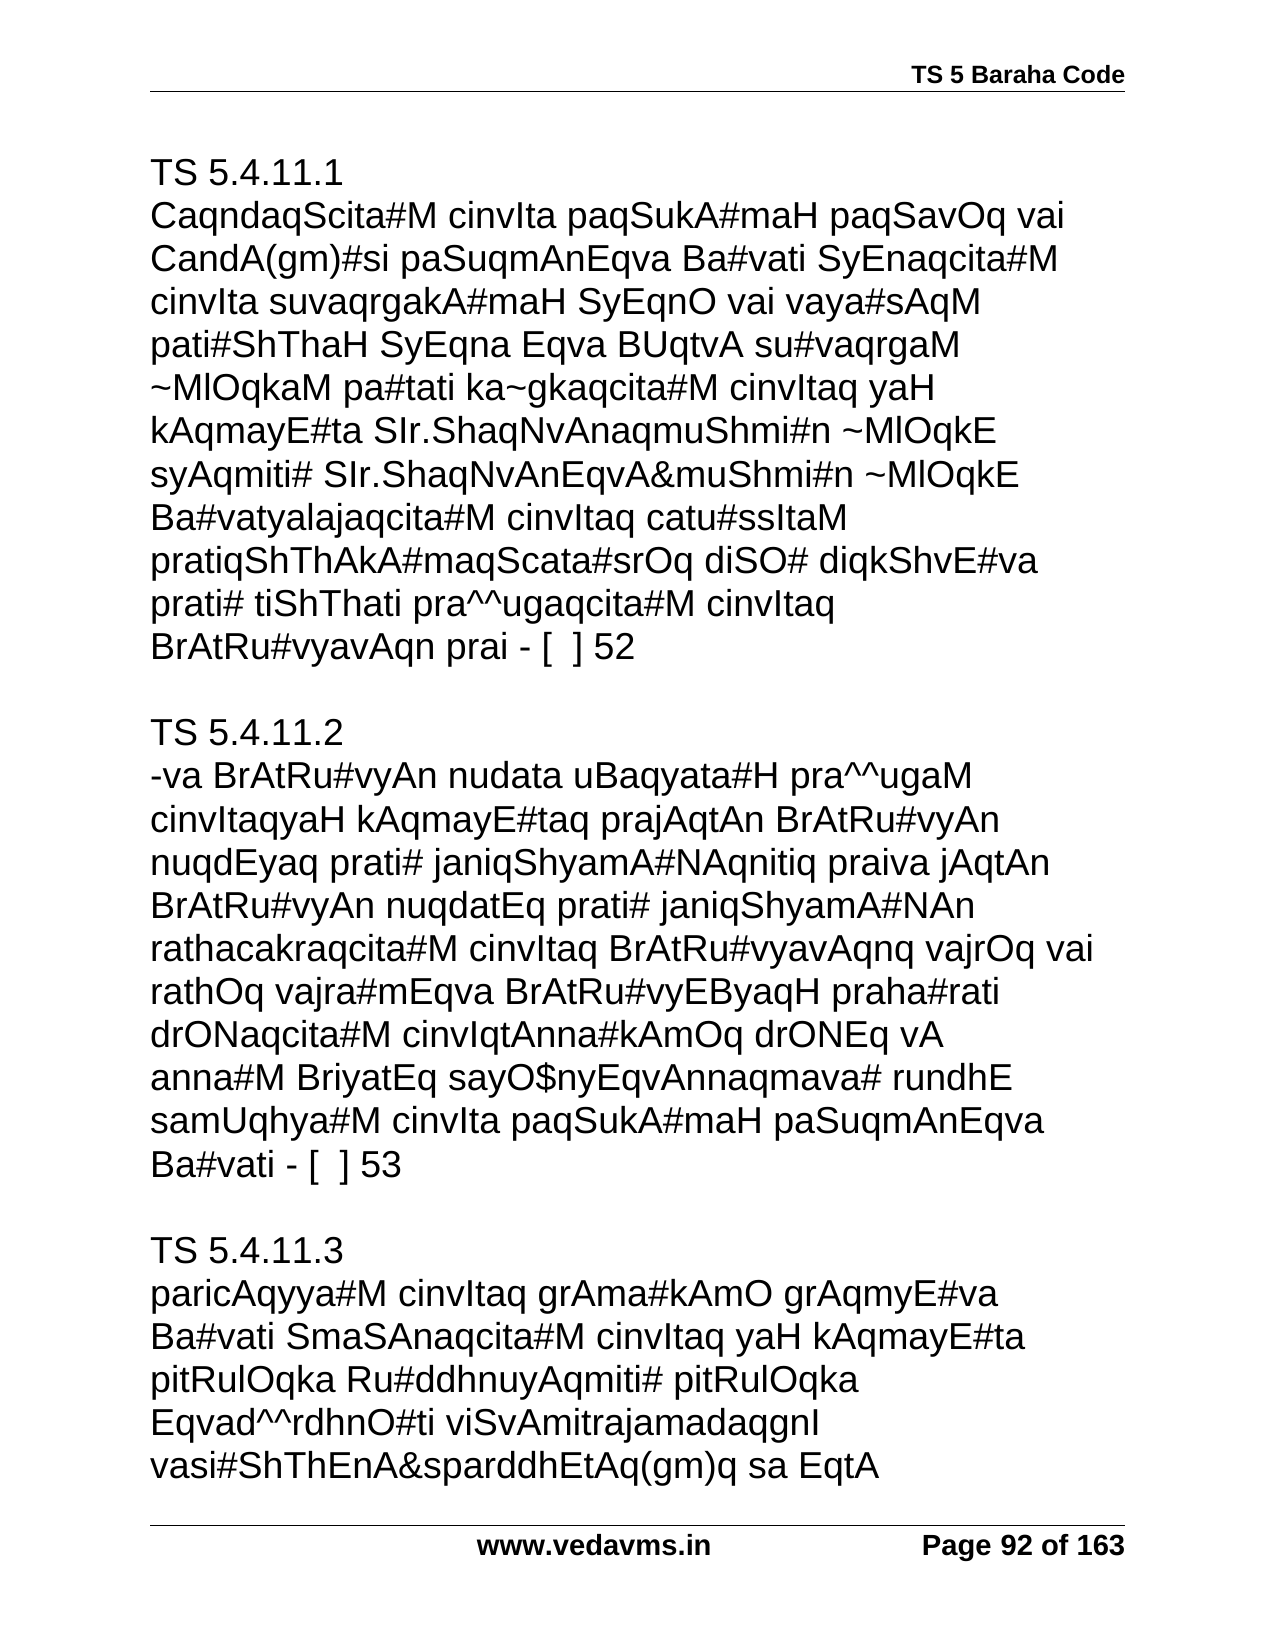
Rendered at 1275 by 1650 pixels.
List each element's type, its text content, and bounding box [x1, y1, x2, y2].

text TS 5.4.11.3 [150, 1228, 1125, 1271]
text TS 5.4.11.2 [150, 711, 1125, 754]
text TS 5.4.11.1 [150, 150, 1125, 193]
text Ba#vatyalajaqcita#M cinvItaq catu#ssItaM pratiqShThAkA#maqScata#srOq diSO# diqkShvE#va prati# tiShThati pra^^ugaqcita#M cinvItaq BrAtRu#vyavAqn prai - [ ] 52 [150, 495, 1125, 667]
text -va BrAtRu#vyAn nudata uBaqyata#H pra^^ugaM cinvItaqyaH kAqmayE#taq prajAqtAn BrAtRu#vyAn nuqdEyaq prati# janiqShyamA#NAqnitiq praiva jAqtAn BrAtRu#vyAn nuqdatEq prati# janiqShyamA#NAn rathacakraqcita#M cinvItaq BrAtRu#vyavAqnq vajrOq vai rathOq vajra#mEqva BrAtRu#vyEByaqH praha#rati drONaqcita#M cinvIqtAnna#kAmOq drONEq vA [150, 754, 1125, 1056]
text anna#M BriyatEq sayO$nyEqvAnnaqmava# rundhE samUqhya#M cinvIta paqSukA#maH paSuqmAnEqva Ba#vati - [ ] 53 [150, 1056, 1125, 1185]
text CaqndaqScita#M cinvIta paqSukA#maH paqSavOq vai CandA(gm)#si paSuqmAnEqva Ba#vati SyEnaqcita#M cinvIta suvaqrgakA#maH SyEqnO vai vaya#sAqM pati#ShThaH SyEqna Eqva BUqtvA su#vaqrgaM ~MlOqkaM pa#tati ka~gkaqcita#M cinvItaq yaH kAqmayE#ta SIr.ShaqNvAnaqmuShmi#n ~MlOqkE syAqmiti# SIr.ShaqNvAnEqvA&muShmi#n ~MlOqkE [150, 193, 1125, 495]
